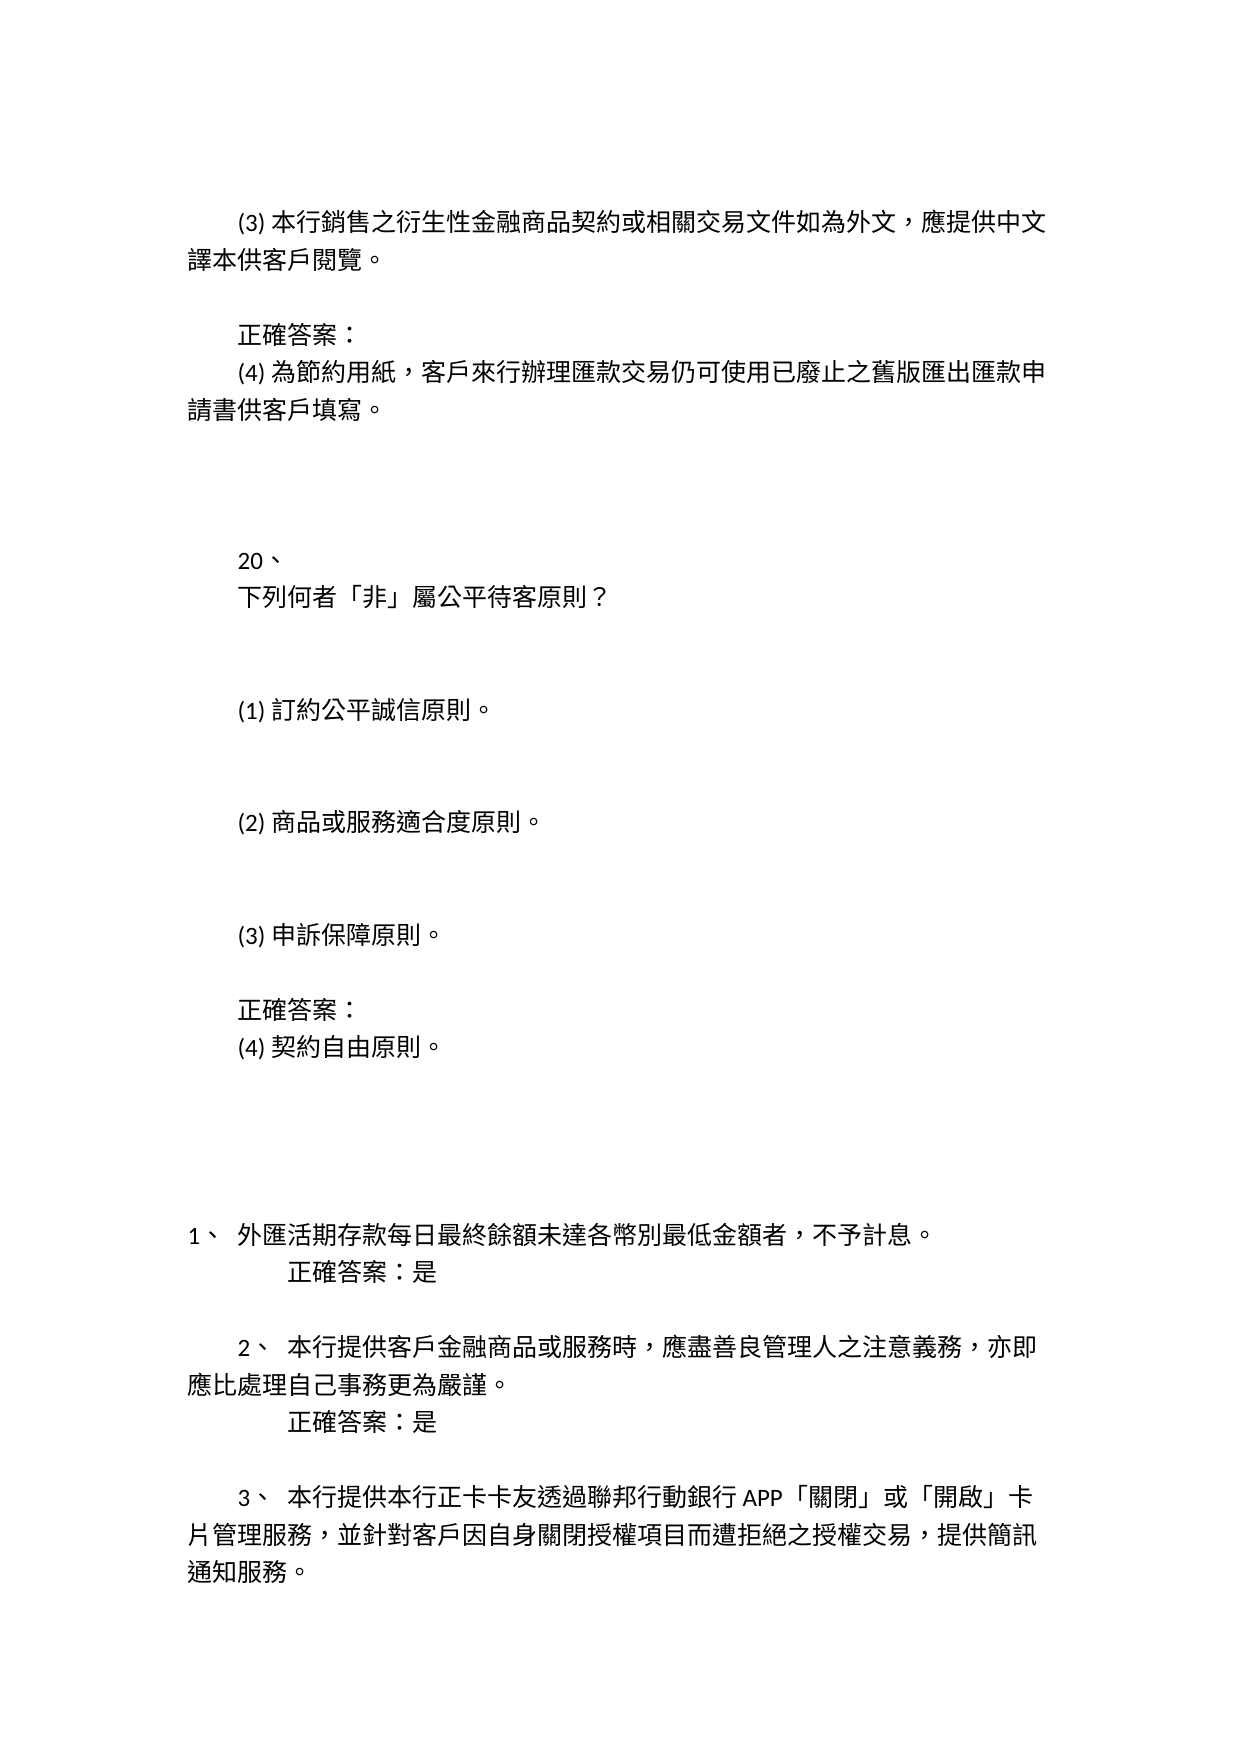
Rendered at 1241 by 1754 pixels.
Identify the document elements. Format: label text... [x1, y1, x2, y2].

text (1) 訂約公平誠信原則。 [187, 689, 1053, 727]
text 正確答案： [187, 314, 1053, 352]
text 正確答案：是 [187, 1402, 1053, 1439]
text 2、 本行提供客戶金融商品或服務時，應盡善良管理人之注意義務，亦即應比處理自己事務更為嚴謹。 [187, 1327, 1053, 1402]
text 3、 本行提供本行正卡卡友透過聯邦行動銀行APP「關閉」或「開啟」卡片管理服務，並針對客戶因自身關閉授權項目而遭拒絕之授權交易，提供簡訊通知服務。 [187, 1477, 1053, 1589]
text 下列何者「非」屬公平待客原則？ [187, 577, 1053, 614]
text 正確答案：是 [187, 1252, 1053, 1289]
text (2) 商品或服務適合度原則。 [187, 802, 1053, 839]
text (4) 為節約用紙，客戶來行辦理匯款交易仍可使用已廢止之舊版匯出匯款申請書供客戶填寫。 [187, 352, 1053, 427]
text 20、 [187, 539, 1053, 577]
text (3) 申訴保障原則。 [187, 914, 1053, 952]
text 正確答案： [187, 989, 1053, 1027]
text (3) 本行銷售之衍生性金融商品契約或相關交易文件如為外文，應提供中文譯本供客戶閱覽。 [187, 202, 1053, 277]
text (4) 契約自由原則。 [187, 1027, 1053, 1064]
text 1、 外匯活期存款每日最終餘額未達各幣別最低金額者，不予計息。 [187, 1214, 1053, 1252]
